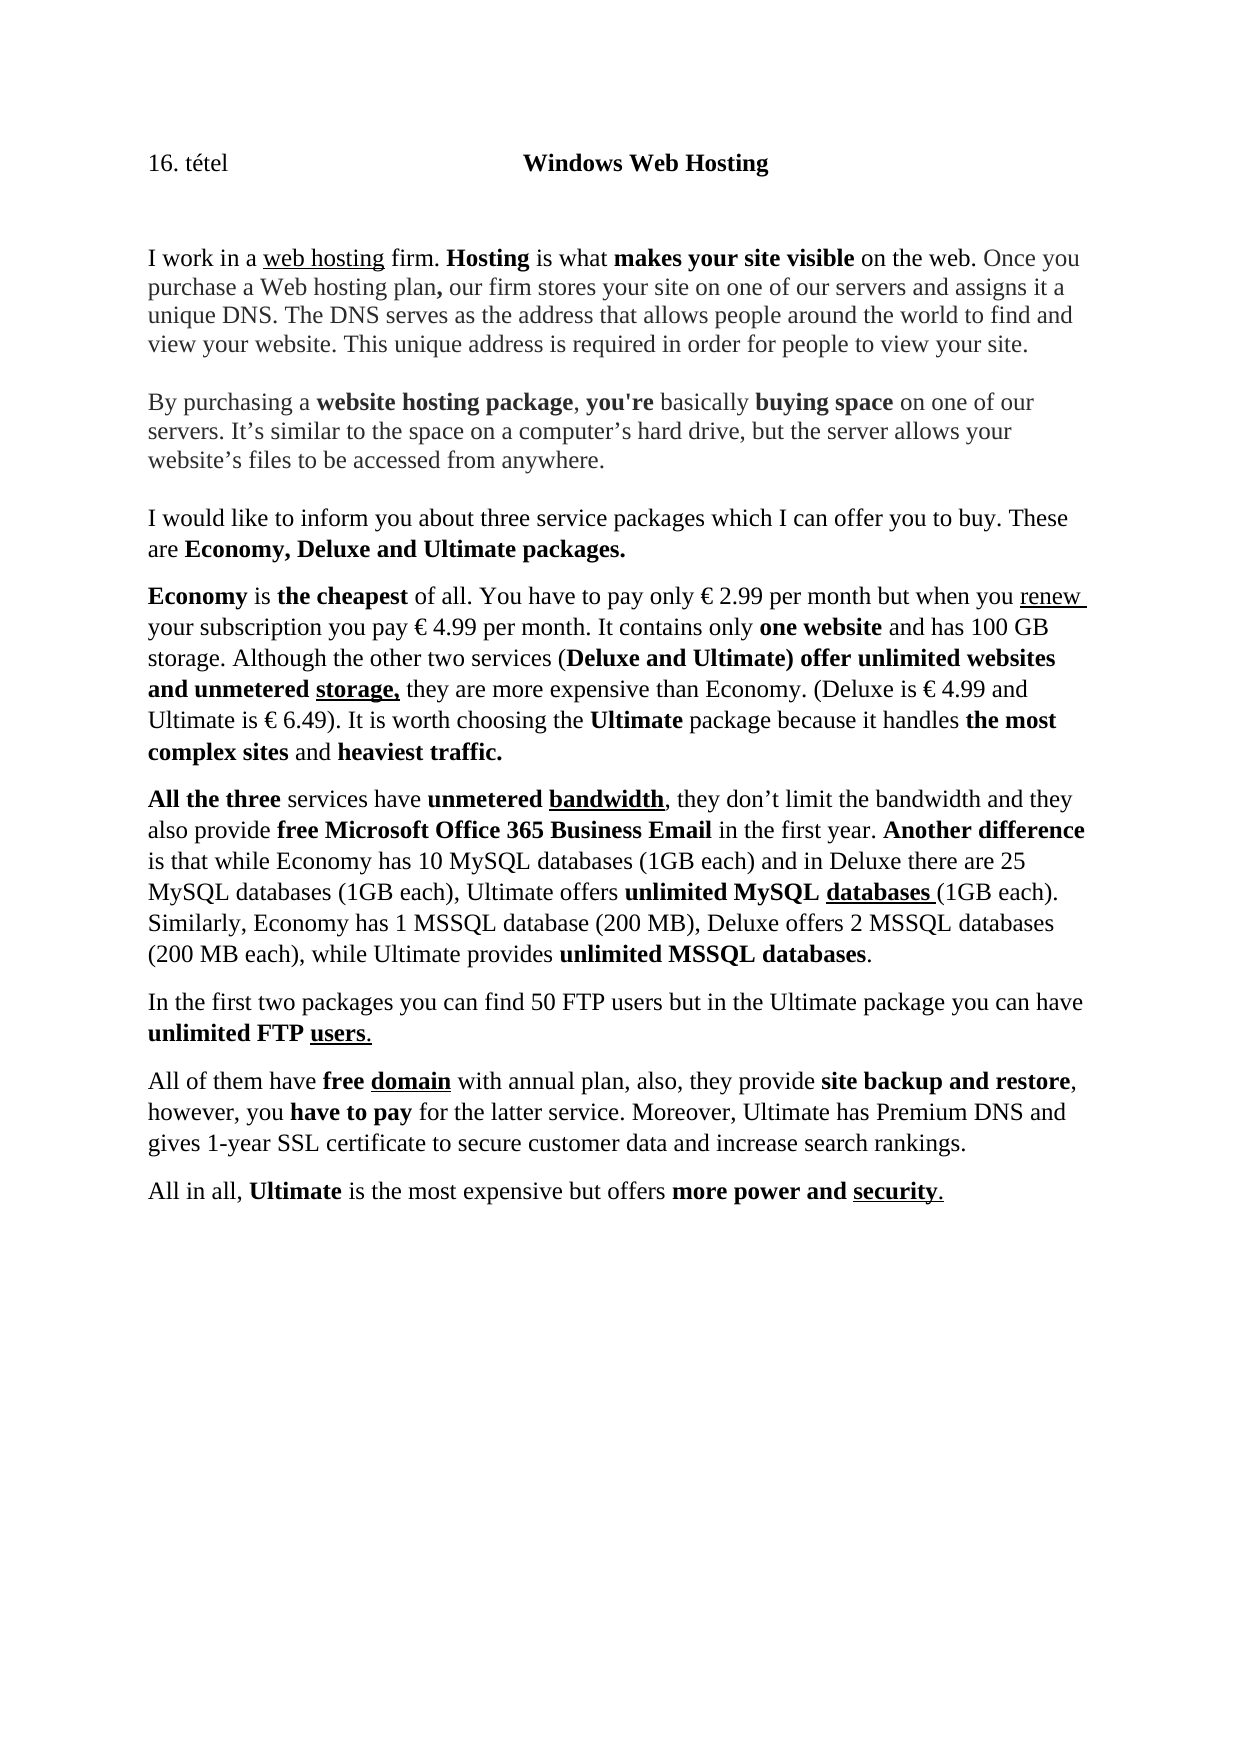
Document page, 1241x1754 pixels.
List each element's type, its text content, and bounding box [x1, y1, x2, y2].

text In the first two packages you can find 50 FTP users but in the Ultimate package you can have unlimited FTP users. [148, 987, 1093, 1047]
text By purchasing a website hosting package, you're basically buying space on one of our servers. It’s similar to the space on a computer’s hard drive, but the server allows your website’s files to be accessed from anywhere. [148, 387, 1093, 473]
text All of them have free domain with annual plan, also, they provide site backup and restore, however, you have to pay for the latter service. Moreover, Ultimate has Premium DNS and gives 1-year SSL certificate to secure customer data and increase search rankings. [148, 1066, 1093, 1157]
text I work in a web hosting firm. Hosting is what makes your site visible on the web. Once you purchase a Web hosting plan, our firm stores your site on one of our servers and assigns it a unique DNS. The DNS serves as the address that allows people around the world to find and view your website. This unique address is required in order for people to view your site. [148, 243, 1093, 358]
text I would like to inform you about three service packages which I can offer you to buy. These are Economy, Deluxe and Ultimate packages. [148, 503, 1093, 562]
text All the three services have unmetered bandwidth, they don’t limit the bandwidth and they also provide free Microsoft Office 365 Business Email in the first year. Another difference is that while Economy has 10 MySQL databases (1GB each) and in Deluxe there are 25 MySQL databases (1GB each), Ultimate offers unlimited MySQL databases (1GB each). Similarly, Economy has 1 MSSQL database (200 MB), Deluxe offers 2 MSSQL databases (200 MB each), while Ultimate provides unlimited MSSQL databases. [148, 784, 1093, 968]
text Economy is the cheapest of all. You have to pay only € 2.99 per month but when you renew your subscription you pay € 4.99 per month. It contains only one website and has 100 GB storage. Although the other two services (Deluxe and Ultimate) offer unlimited websites and unmetered storage, they are more expensive than Economy. (Deluxe is € 4.99 and Ultimate is € 6.49). It is worth choosing the Ultimate package because it handles the most complex sites and heaviest traffic. [148, 581, 1093, 765]
text 16. tétel Windows Web Hosting [148, 148, 1093, 176]
text All in all, Ultimate is the most expensive but offers more power and security. [148, 1176, 1093, 1204]
